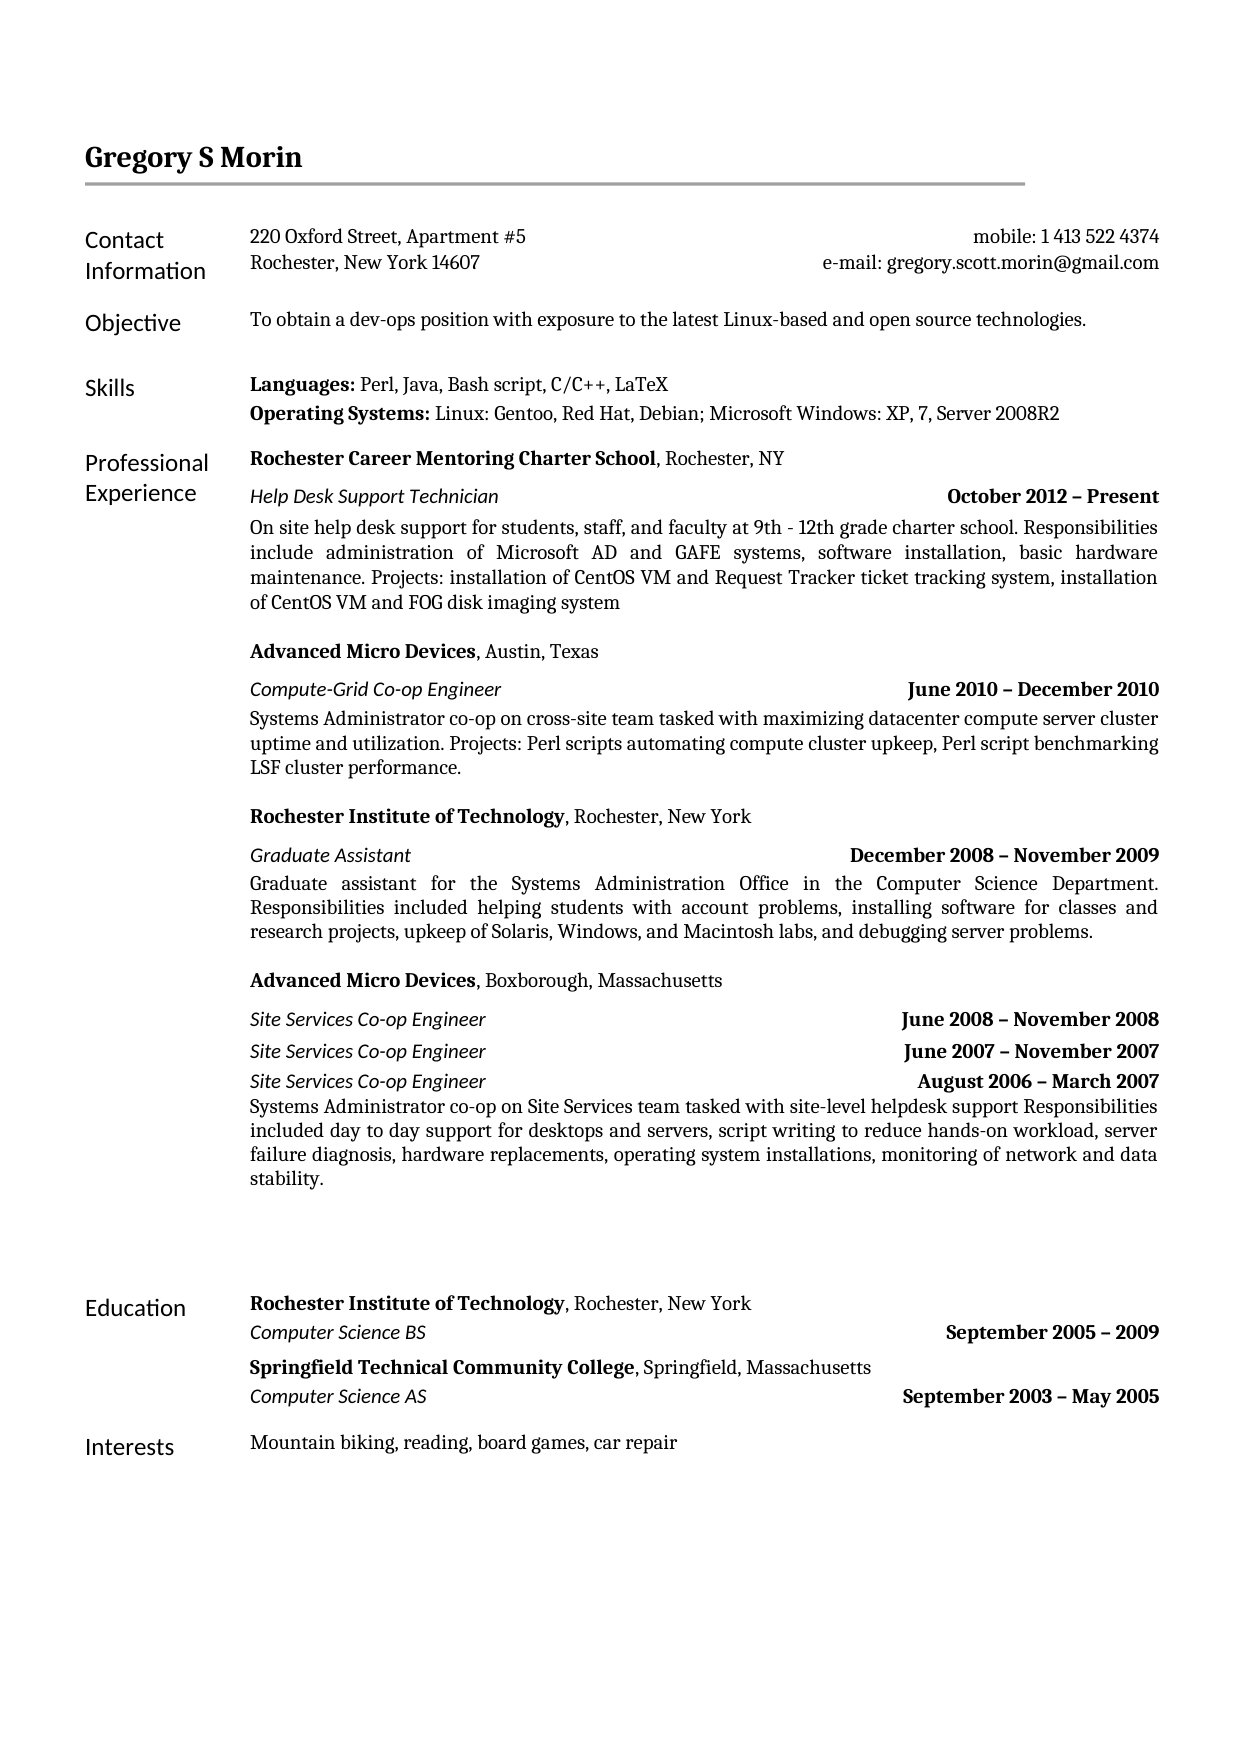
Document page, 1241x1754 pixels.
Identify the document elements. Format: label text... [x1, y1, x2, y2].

table_header Contact Information [85, 225, 250, 307]
table_cell Objective [85, 307, 250, 372]
table_cell Mountain biking, reading, board games, car repair [250, 1431, 1159, 1488]
table_cell Skills [85, 372, 250, 447]
table_cell Education [85, 1292, 250, 1431]
text Gregory S Morin [85, 140, 1090, 175]
table_cell Interests [85, 1431, 250, 1488]
table_cell Languages: Perl, Java, Bash script, C/C++, LaTeX Operating Systems: Linux: Gentoo, Red Hat, Debian; Microsoft Windows: XP, 7, Server 2008R2 [250, 372, 1159, 447]
table_cell Rochester Career Mentoring Charter School, Rochester, NY Help Desk Support Technician October 2012 – Present On site help desk support for students, staff, and faculty at 9th - 12th grade charter school. Responsibilities include administration of Microsoft AD and GAFE systems, software installation, basic hardware maintenance. Projects: installation of CentOS VM and Request Tracker ticket tracking system, installation of CentOS VM and FOG disk imaging system Advanced Micro Devices, Austin, Texas Compute-Grid Co-op Engineer June 2010 – December 2010 Systems Administrator co-op on cross-site team tasked with maximizing datacenter compute server cluster uptime and utilization. Projects: Perl scripts automating compute cluster upkeep, Perl script benchmarking LSF cluster performance. Rochester Institute of Technology, Rochester, New York Graduate Assistant December 2008 – November 2009 Graduate assistant for the Systems Administration Office in the Computer Science Department. Responsibilities included helping students with account problems, installing software for classes and research projects, upkeep of Solaris, Windows, and Macintosh labs, and debugging server problems. Advanced Micro Devices, Boxborough, Massachusetts Site Services Co-op Engineer June 2008 – November 2008 Site Services Co-op Engineer June 2007 – November 2007 Site Services Co-op Engineer August 2006 – March 2007 Systems Administrator co-op on Site Services team tasked with site-level helpdesk support Responsibilities included day to day support for desktops and servers, script writing to reduce hands-on workload, server failure diagnosis, hardware replacements, operating system installations, monitoring of network and data stability. [250, 447, 1159, 1292]
table_cell Professional Experience [85, 447, 250, 1292]
table_cell To obtain a dev-ops position with exposure to the latest Linux-based and open source technologies. [250, 307, 1159, 372]
table_header 220 Oxford Street, Apartment #5 mobile: 1 413 522 4374 Rochester, New York 14607 e-mail: gregory.scott.morin@gmail.com [250, 225, 1159, 307]
table_cell Rochester Institute of Technology, Rochester, New York Computer Science BS September 2005 – 2009 Springfield Technical Community College, Springfield, Massachusetts Computer Science AS September 2003 – May 2005 [250, 1292, 1159, 1431]
